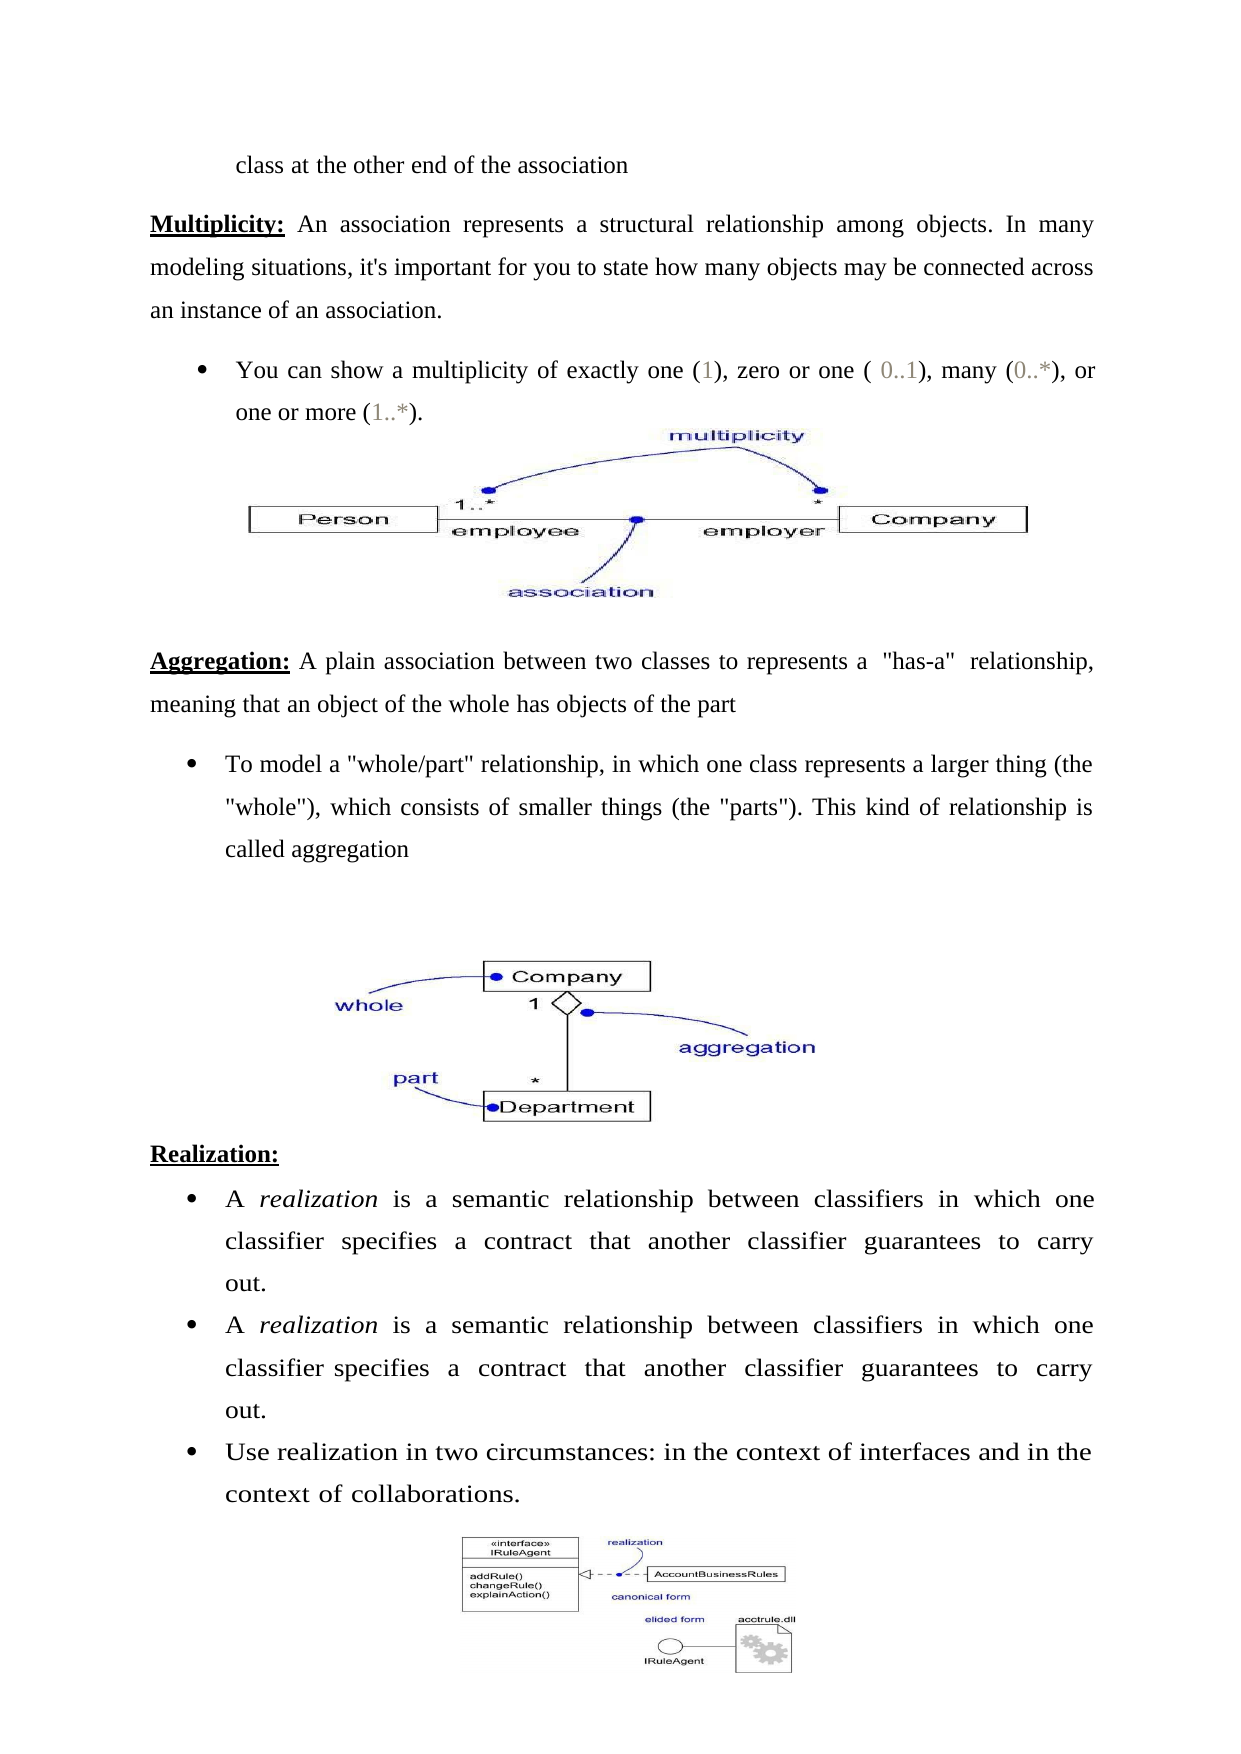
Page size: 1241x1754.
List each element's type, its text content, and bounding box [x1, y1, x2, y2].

picture [460, 1536, 796, 1673]
text Aggregation: A plain association between two classes to represents a "has-a" relationship, meaning that an object of the whole has objects of the part [150, 646, 1094, 718]
text Multiplicity: An association represents a structural relationship among objects. In many modeling situations, it's important for you to state how many objects may be connected across an instance of an association. [150, 209, 1095, 324]
list To model a "whole/part" relationship, in which one class represents a larger thing (the "whole"), which consists of smaller things (the "parts"). This kind of relationship is called aggregation [187, 749, 1094, 863]
list Use realization in two circumstances: in the context of interfaces and in the context of collaborations. [187, 1437, 1094, 1508]
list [198, 150, 1094, 179]
list A realization is a semantic relationship between classifiers in which one classifier specifies a contract that another classifier guarantees to carry out. [187, 1311, 1094, 1424]
list You can show a multiplicity of exactly one (1), zero or one ( 0..1), many (0..*), or one or more (1..*). [198, 355, 1095, 425]
picture [334, 960, 816, 1122]
picture [248, 428, 1029, 598]
list A realization is a semantic relationship between classifiers in which one classifier specifies a contract that another classifier guarantees to carry out. [187, 1184, 1095, 1297]
